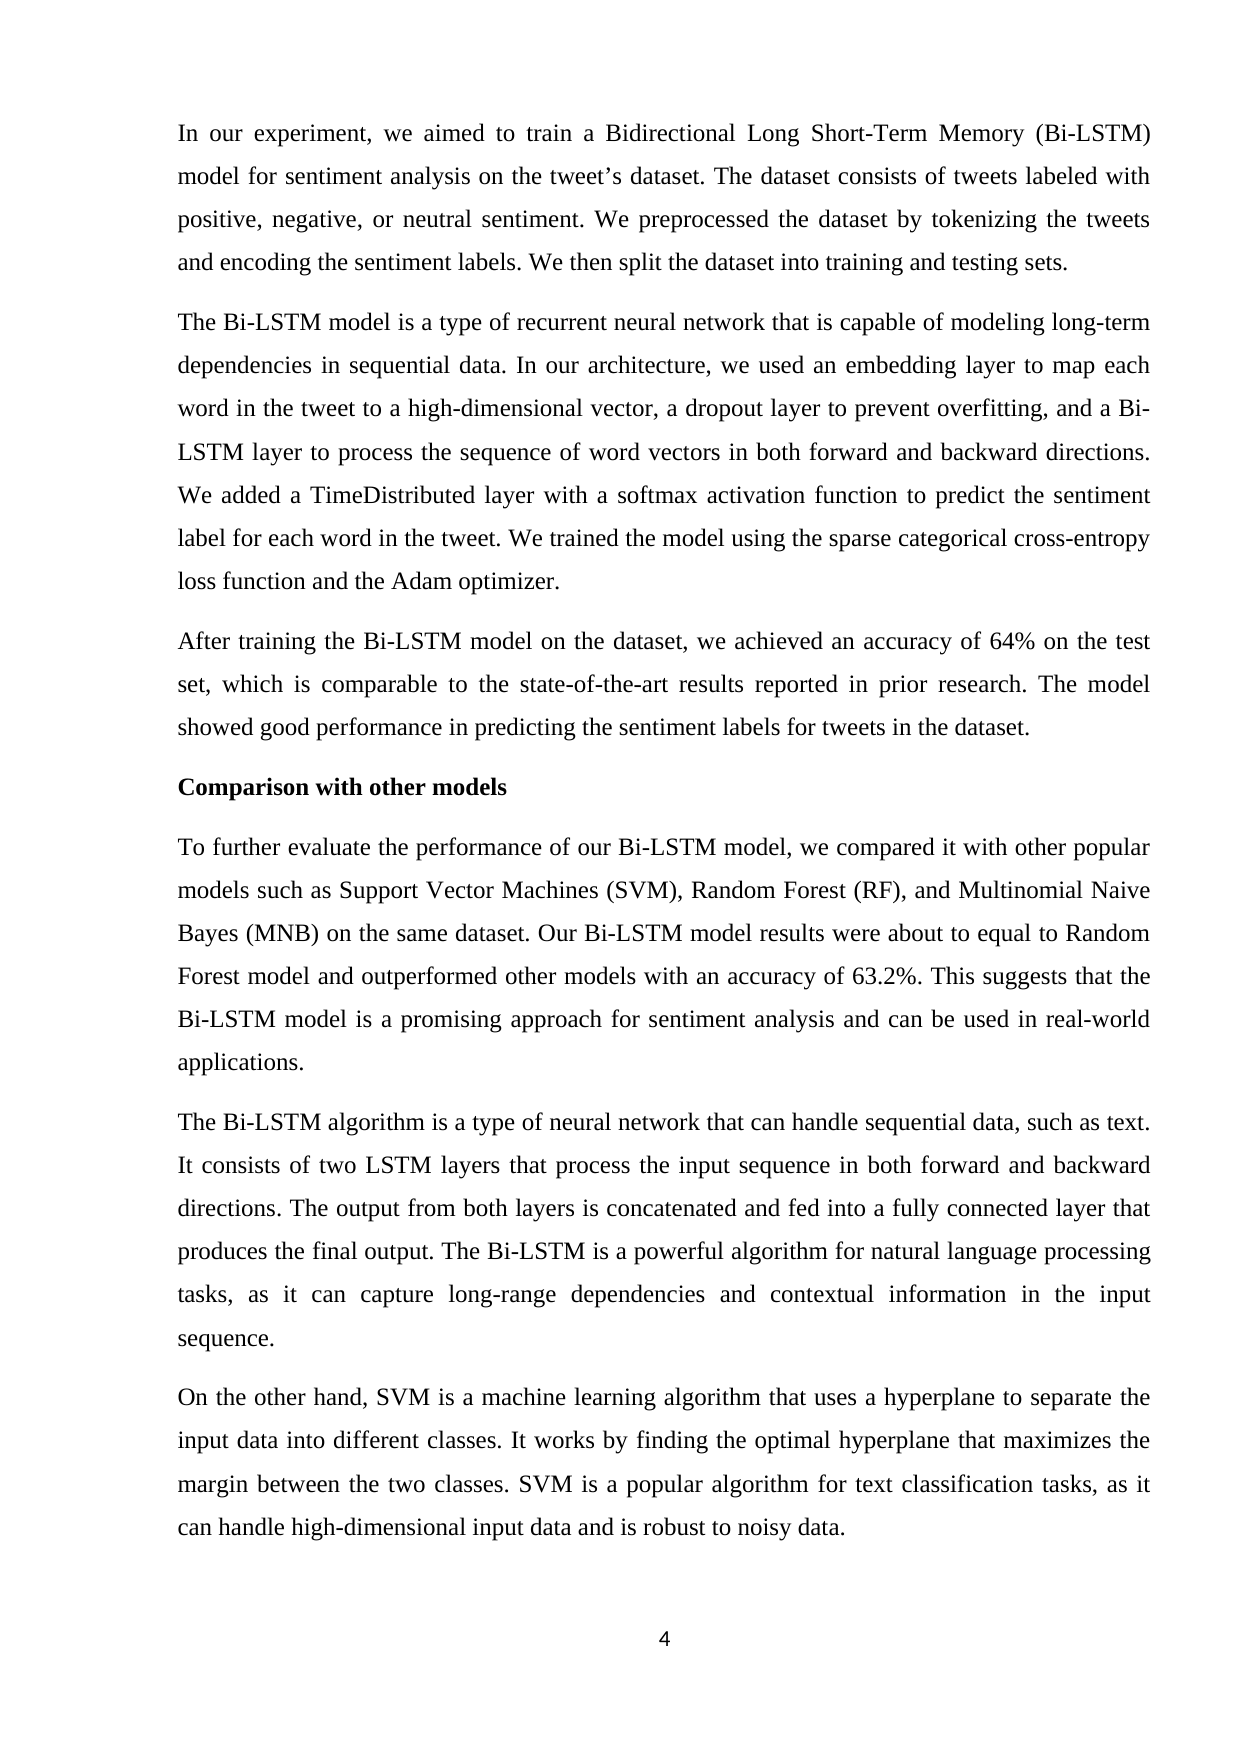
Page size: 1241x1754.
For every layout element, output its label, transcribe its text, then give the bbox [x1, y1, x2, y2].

text In our experiment, we aimed to train a Bidirectional Long Short-Term Memory (Bi-LSTM) model for sentiment analysis on the tweet’s dataset. The dataset consists of tweets labeled with positive, negative, or neutral sentiment. We preprocessed the dataset by tokenizing the tweets and encoding the sentiment labels. We then split the dataset into training and testing sets. [177, 118, 1152, 276]
text The Bi-LSTM model is a type of recurrent neural network that is capable of modeling long-term dependencies in sequential data. In our architecture, we used an embedding layer to map each word in the tweet to a high-dimensional vector, a dropout layer to prevent overfitting, and a Bi-LSTM layer to process the sequence of word vectors in both forward and backward directions. We added a TimeDistributed layer with a softmax activation function to predict the sentiment label for each word in the tweet. We trained the model using the sparse categorical cross-entropy loss function and the Adam optimizer. [177, 307, 1152, 595]
text To further evaluate the performance of our Bi-LSTM model, we compared it with other popular models such as Support Vector Machines (SVM), Random Forest (RF), and Multinomial Naive Bayes (MNB) on the same dataset. Our Bi-LSTM model results were about to equal to Random Forest model and outperformed other models with an accuracy of 63.2%. This suggests that the Bi-LSTM model is a promising approach for sentiment analysis and can be used in real-world applications. [177, 832, 1152, 1076]
text After training the Bi-LSTM model on the dataset, we achieved an accuracy of 64% on the test set, which is comparable to the state-of-the-art results reported in prior research. The model showed good performance in predicting the sentiment labels for tweets in the dataset. [177, 626, 1152, 741]
text On the other hand, SVM is a machine learning algorithm that uses a hyperplane to separate the input data into different classes. It works by finding the optimal hyperplane that maximizes the margin between the two classes. SVM is a popular algorithm for text classification tasks, as it can handle high-dimensional input data and is robust to noisy data. [177, 1382, 1152, 1541]
text Comparison with other models [177, 772, 1152, 801]
text The Bi-LSTM algorithm is a type of neural network that can handle sequential data, such as text. It consists of two LSTM layers that process the input sequence in both forward and backward directions. The output from both layers is concatenated and fed into a fully connected layer that produces the final output. The Bi-LSTM is a powerful algorithm for natural language processing tasks, as it can capture long-range dependencies and contextual information in the input sequence. [177, 1107, 1152, 1351]
